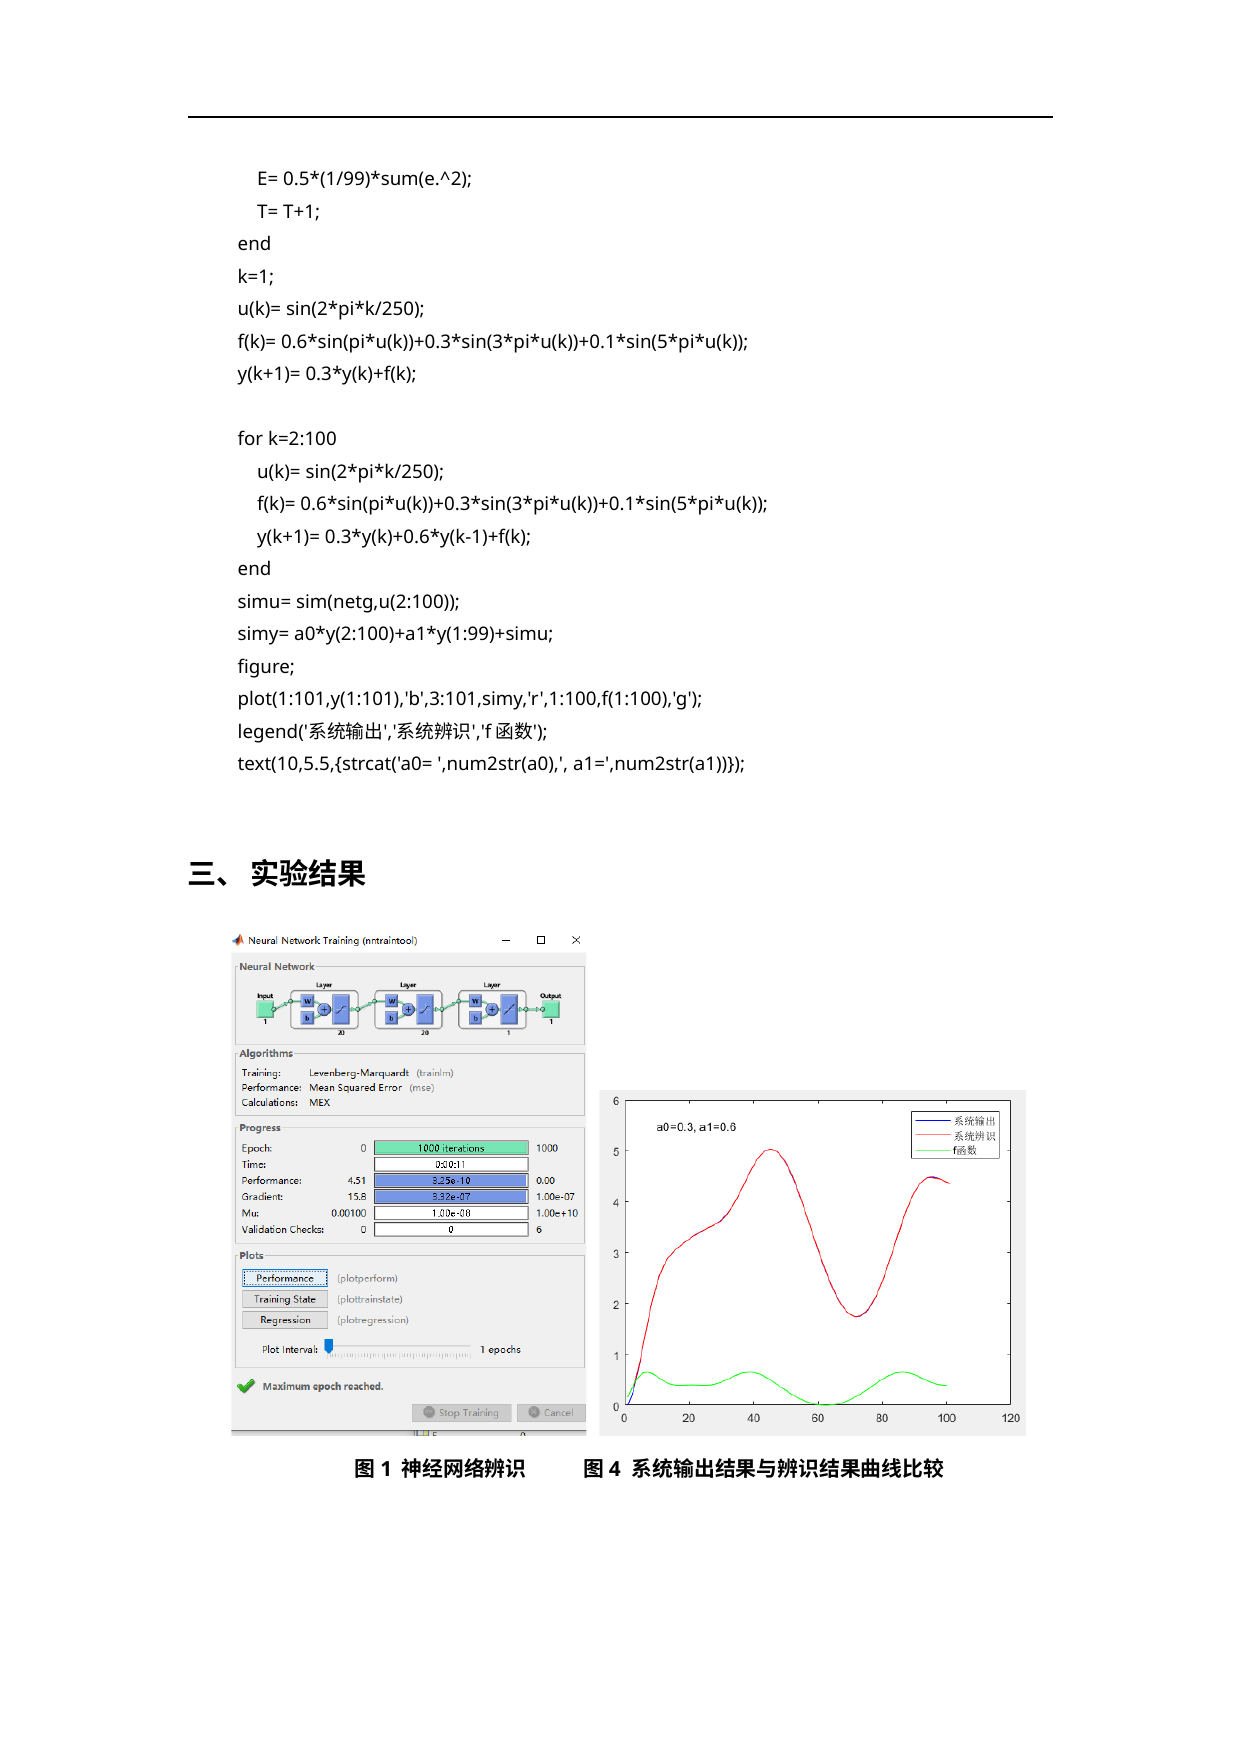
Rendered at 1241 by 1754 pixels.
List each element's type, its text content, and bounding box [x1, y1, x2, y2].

text E= 0.5*(1/99)*sum(e.^2); [237, 162, 1053, 194]
text k=1; [237, 259, 1053, 292]
text u(k)= sin(2*pi*k/250); [237, 454, 1053, 487]
text f(k)= 0.6*sin(pi*u(k))+0.3*sin(3*pi*u(k))+0.1*sin(5*pi*u(k)); [237, 487, 1053, 519]
text y(k+1)= 0.3*y(k)+f(k); [237, 357, 1053, 389]
text simu= sim(netg,u(2:100)); [237, 584, 1053, 617]
text legend('系统输出','系统辨识','f函数'); [237, 714, 1053, 747]
text for k=2:100 [237, 422, 1053, 454]
text figure; [237, 649, 1053, 682]
text plot(1:101,y(1:101),'b',3:101,simy,'r',1:100,f(1:100),'g'); [237, 682, 1053, 714]
text u(k)= sin(2*pi*k/250); [237, 292, 1053, 324]
text f(k)= 0.6*sin(pi*u(k))+0.3*sin(3*pi*u(k))+0.1*sin(5*pi*u(k)); [237, 324, 1053, 357]
subtitle 实验结果 [187, 839, 1053, 904]
text end [237, 227, 1053, 259]
picture [231, 931, 587, 1436]
text end [237, 552, 1053, 584]
text y(k+1)= 0.3*y(k)+0.6*y(k-1)+f(k); [237, 519, 1053, 552]
text simy= a0*y(2:100)+a1*y(1:99)+simu; [237, 617, 1053, 649]
text T= T+1; [237, 194, 1053, 227]
picture [599, 1090, 1027, 1436]
text text(10,5.5,{strcat('a0= ',num2str(a0),', a1=',num2str(a1))}); [237, 747, 1053, 779]
